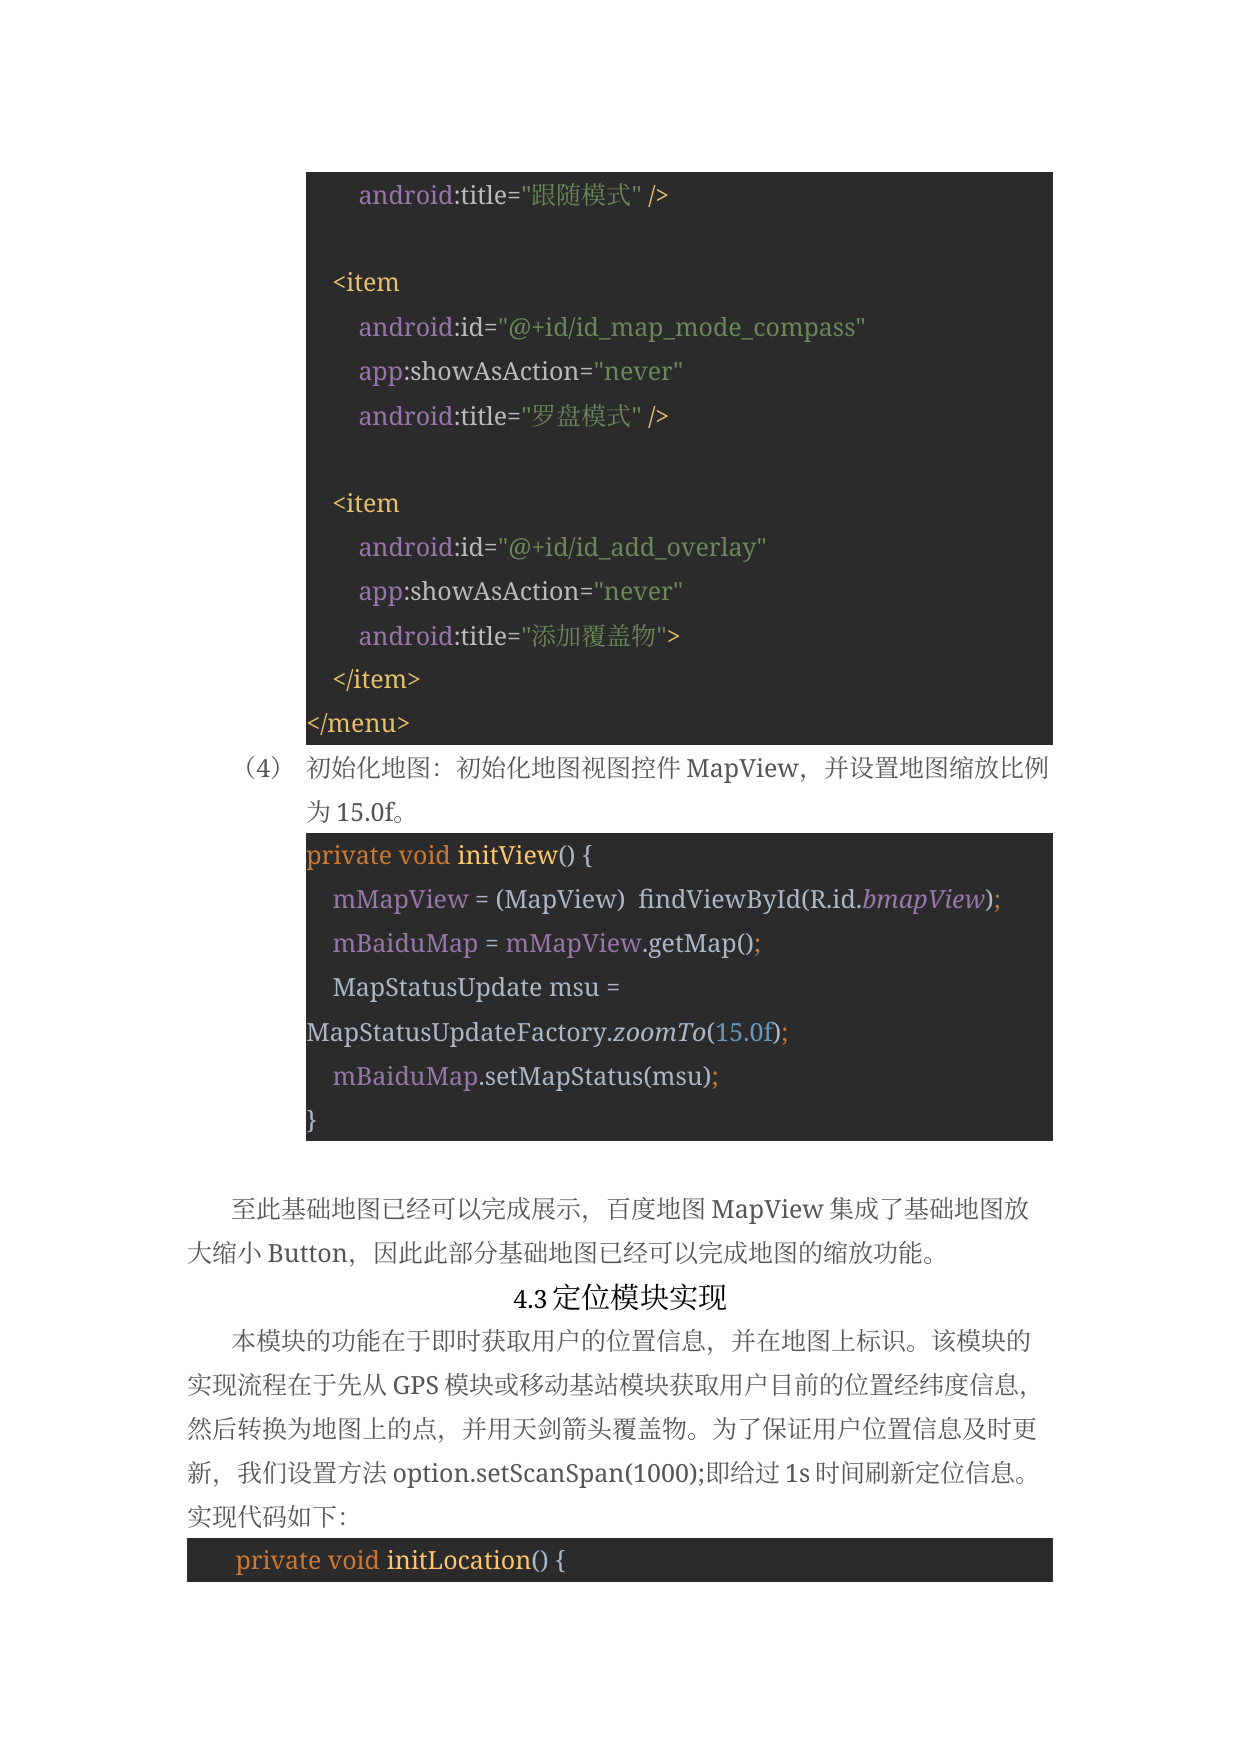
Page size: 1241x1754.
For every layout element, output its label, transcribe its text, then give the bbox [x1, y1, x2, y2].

text 本模块的功能在于即时获取用户的位置信息，并在地图上标识。该模块的实现流程在于先从GPS模块或移动基站模块获取用户目前的位置经纬度信息，然后转换为地图上的点，并用天剑箭头覆盖物。为了保证用户位置信息及时更新，我们设置方法option.setScanSpan(1000);即给过1s时间刷新定位信息。实现代码如下： [187, 1318, 1053, 1538]
list 初始化地图：初始化地图视图控件MapView，并设置地图缩放比例为15.0f。 [231, 745, 1053, 833]
text 4.3定位模块实现 [187, 1273, 1053, 1318]
text private void initView() { mMapView = (MapView) findViewById(R.id.bmapView); mBaiduMap = mMapView.getMap(); MapStatusUpdate msu = MapStatusUpdateFactory.zoomTo(15.0f); mBaiduMap.setMapStatus(msu); } [306, 833, 1053, 1141]
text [187, 1538, 1053, 1582]
text 至此基础地图已经可以完成展示，百度地图MapView集成了基础地图放大缩小Button，因此此部分基础地图已经可以完成地图的缩放功能。 [187, 1185, 1053, 1273]
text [306, 172, 1053, 745]
